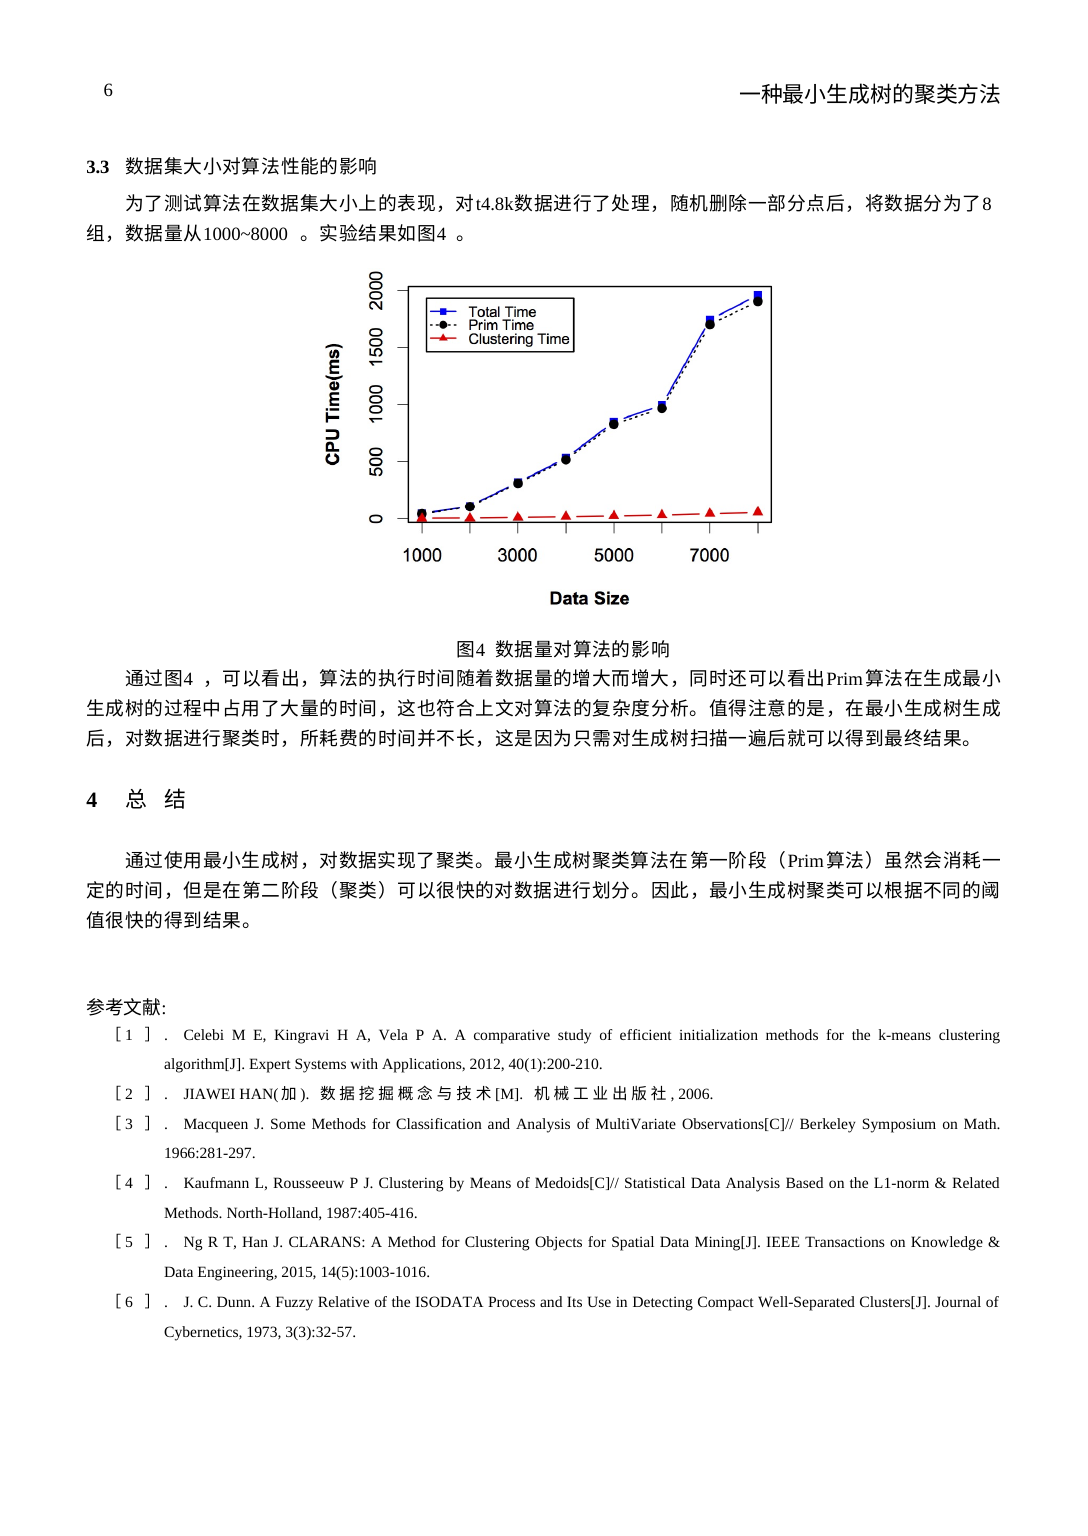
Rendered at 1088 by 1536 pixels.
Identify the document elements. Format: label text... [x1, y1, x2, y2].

picture [319, 247, 794, 615]
text 为了测试算法在数据集大小上的表现，对t4.8k数据进行了处理，随机删除一部分点后，将数据分为了8组，数据量从1000~8000。实验结果如图4。 [86, 188, 1001, 247]
text 通过使用最小生成树，对数据实现了聚类。最小生成树聚类算法在第一阶段（Prim算法）虽然会消耗一定的时间，但是在第二阶段（聚类）可以很快的对数据进行划分。因此，最小生成树聚类可以根据不同的阈值很快的得到结果。 [86, 844, 1001, 934]
subtitle 总结 [86, 768, 1001, 828]
subtitle 数据集大小对算法性能的影响 [86, 151, 1001, 180]
list Celebi M E, Kingravi H A, Vela P A. A comparative study of efficient initialization methods for the k-means clustering algorithm[J]. Expert Systems with Applications, 2012, 40(1):200-210. [101, 1020, 1001, 1079]
list Ng R T, Han J. CLARANS: A Method for Clustering Objects for Spatial Data Mining[J]. IEEE Transactions on Knowledge & Data Engineering, 2015, 14(5):1003-1016. [101, 1227, 1001, 1287]
list Macqueen J. Some Methods for Classification and Analysis of MultiVariate Observations[C]// Berkeley Symposium on Math. 1966:281-297. [101, 1109, 1001, 1168]
text 图4 数据量对算法的影响 [86, 633, 1001, 663]
list J. C. Dunn. A Fuzzy Relative of the ISODATA Process and Its Use in Detecting Compact Well-Separated Clusters[J]. Journal of Cybernetics, 1973, 3(3):32-57. [101, 1287, 1001, 1346]
list Kaufmann L, Rousseeuw P J. Clustering by Means of Medoids[C]// Statistical Data Analysis Based on the L1-norm & Related Methods. North-Holland, 1987:405-416. [101, 1168, 1001, 1227]
text 参考文献: [86, 992, 1001, 1020]
list JIAWEI HAN(加). 数据挖掘概念与技术[M]. 机械工业出版社, 2006. [101, 1079, 1001, 1109]
text 通过图4，可以看出，算法的执行时间随着数据量的增大而增大，同时还可以看出Prim算法在生成最小生成树的过程中占用了大量的时间，这也符合上文对算法的复杂度分析。值得注意的是，在最小生成树生成后，对数据进行聚类时，所耗费的时间并不长，这是因为只需对生成树扫描一遍后就可以得到最终结果。 [86, 663, 1001, 752]
